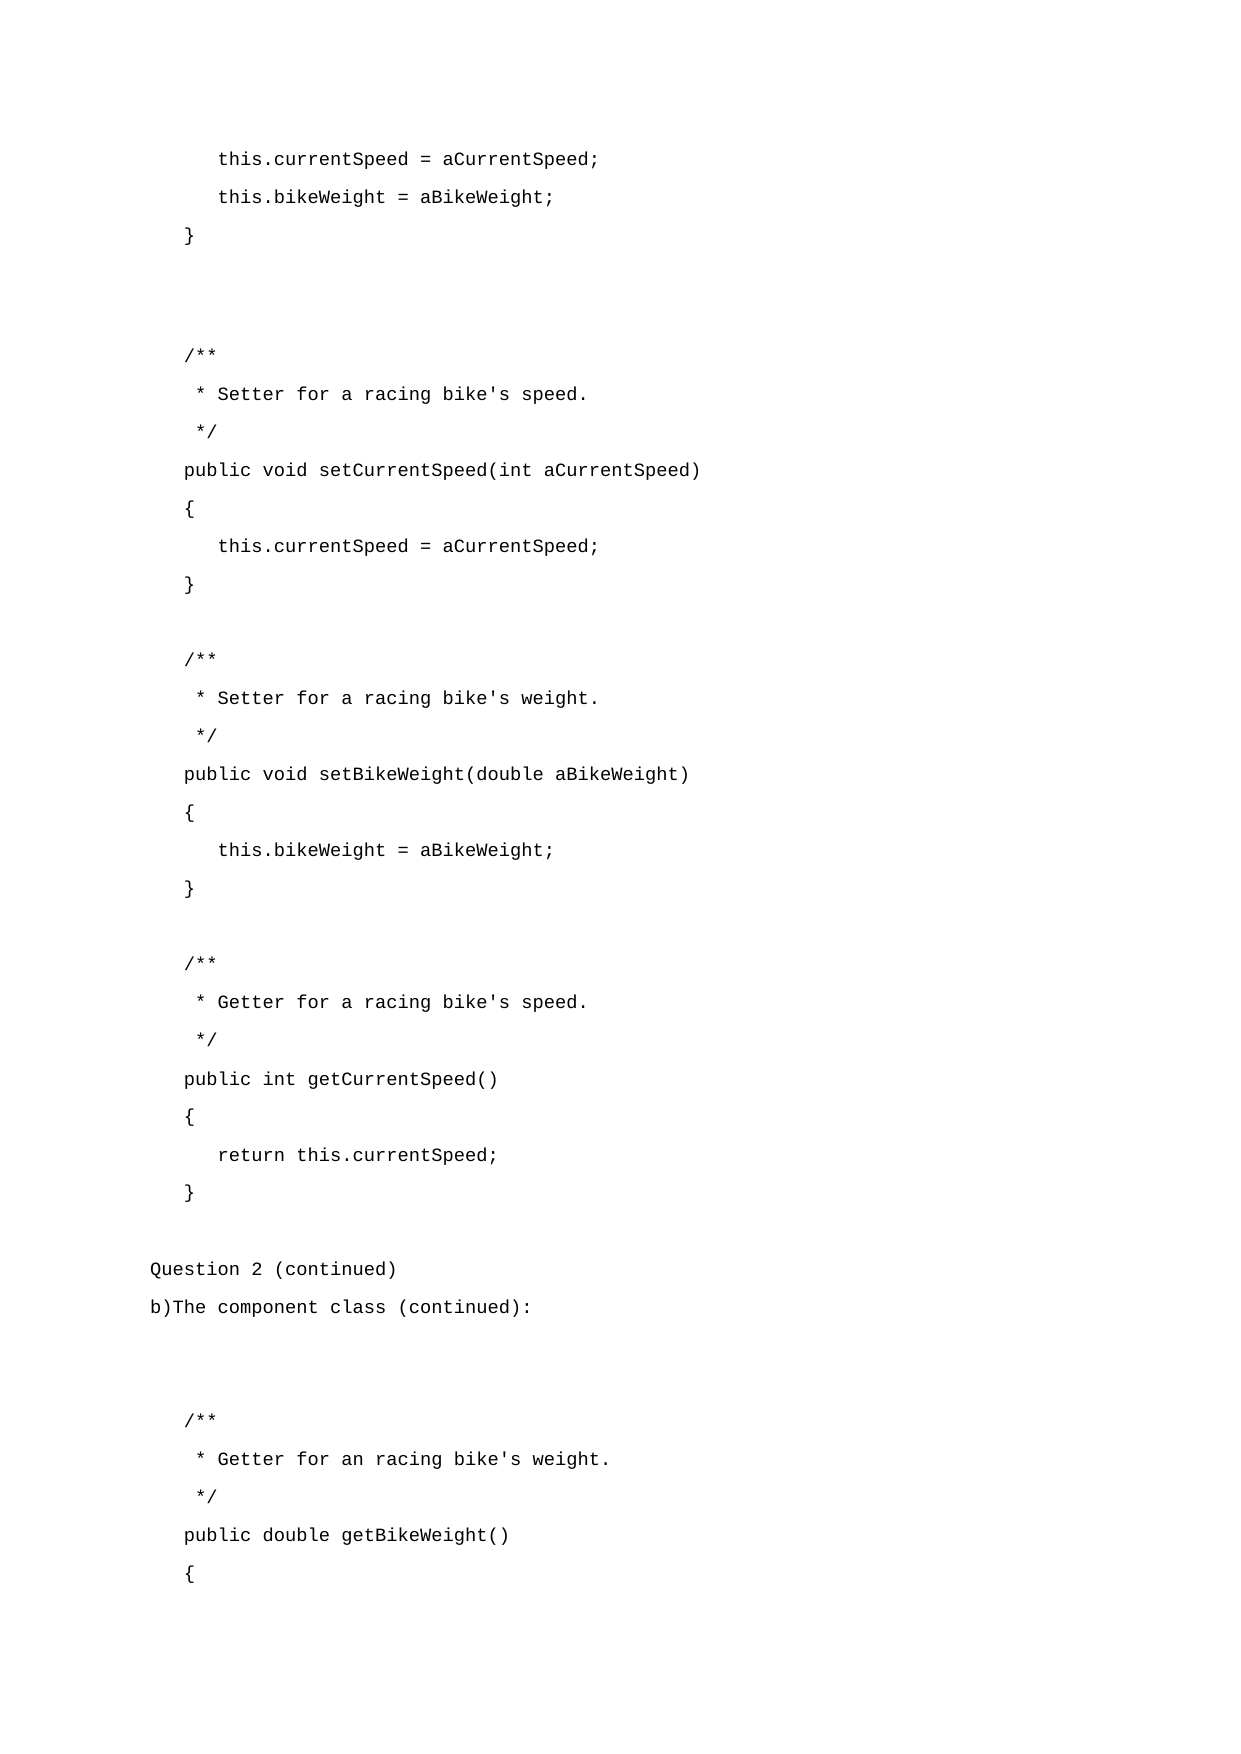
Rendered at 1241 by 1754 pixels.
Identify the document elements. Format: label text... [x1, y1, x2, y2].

text public double getBikeWeight() [150, 1526, 1090, 1547]
text { [150, 803, 1090, 824]
text } [150, 879, 1090, 900]
text * Getter for an racing bike's weight. [150, 1449, 1090, 1471]
text Question 2 (continued) [150, 1259, 1090, 1281]
text * Setter for a racing bike's speed. [150, 385, 1090, 406]
text */ [150, 727, 1090, 748]
text */ [150, 423, 1090, 444]
text /** [150, 651, 1090, 672]
text this.currentSpeed = aCurrentSpeed; [150, 537, 1090, 558]
text this.bikeWeight = aBikeWeight; [150, 188, 1090, 209]
text { [150, 1107, 1090, 1128]
text } [150, 1183, 1090, 1204]
text } [150, 226, 1090, 247]
text public int getCurrentSpeed() [150, 1069, 1090, 1091]
text * Getter for a racing bike's speed. [150, 993, 1090, 1014]
text * Setter for a racing bike's weight. [150, 689, 1090, 710]
text /** [150, 347, 1090, 368]
text } [150, 575, 1090, 596]
text b)The component class (continued): [150, 1297, 1090, 1319]
text { [150, 499, 1090, 520]
text /** [150, 1411, 1090, 1433]
text /** [150, 955, 1090, 976]
text public void setCurrentSpeed(int aCurrentSpeed) [150, 461, 1090, 482]
text */ [150, 1031, 1090, 1052]
text this.bikeWeight = aBikeWeight; [150, 841, 1090, 862]
text */ [150, 1487, 1090, 1509]
text { [150, 1563, 1090, 1585]
text this.currentSpeed = aCurrentSpeed; [150, 150, 1090, 171]
text return this.currentSpeed; [150, 1145, 1090, 1167]
text public void setBikeWeight(double aBikeWeight) [150, 765, 1090, 786]
